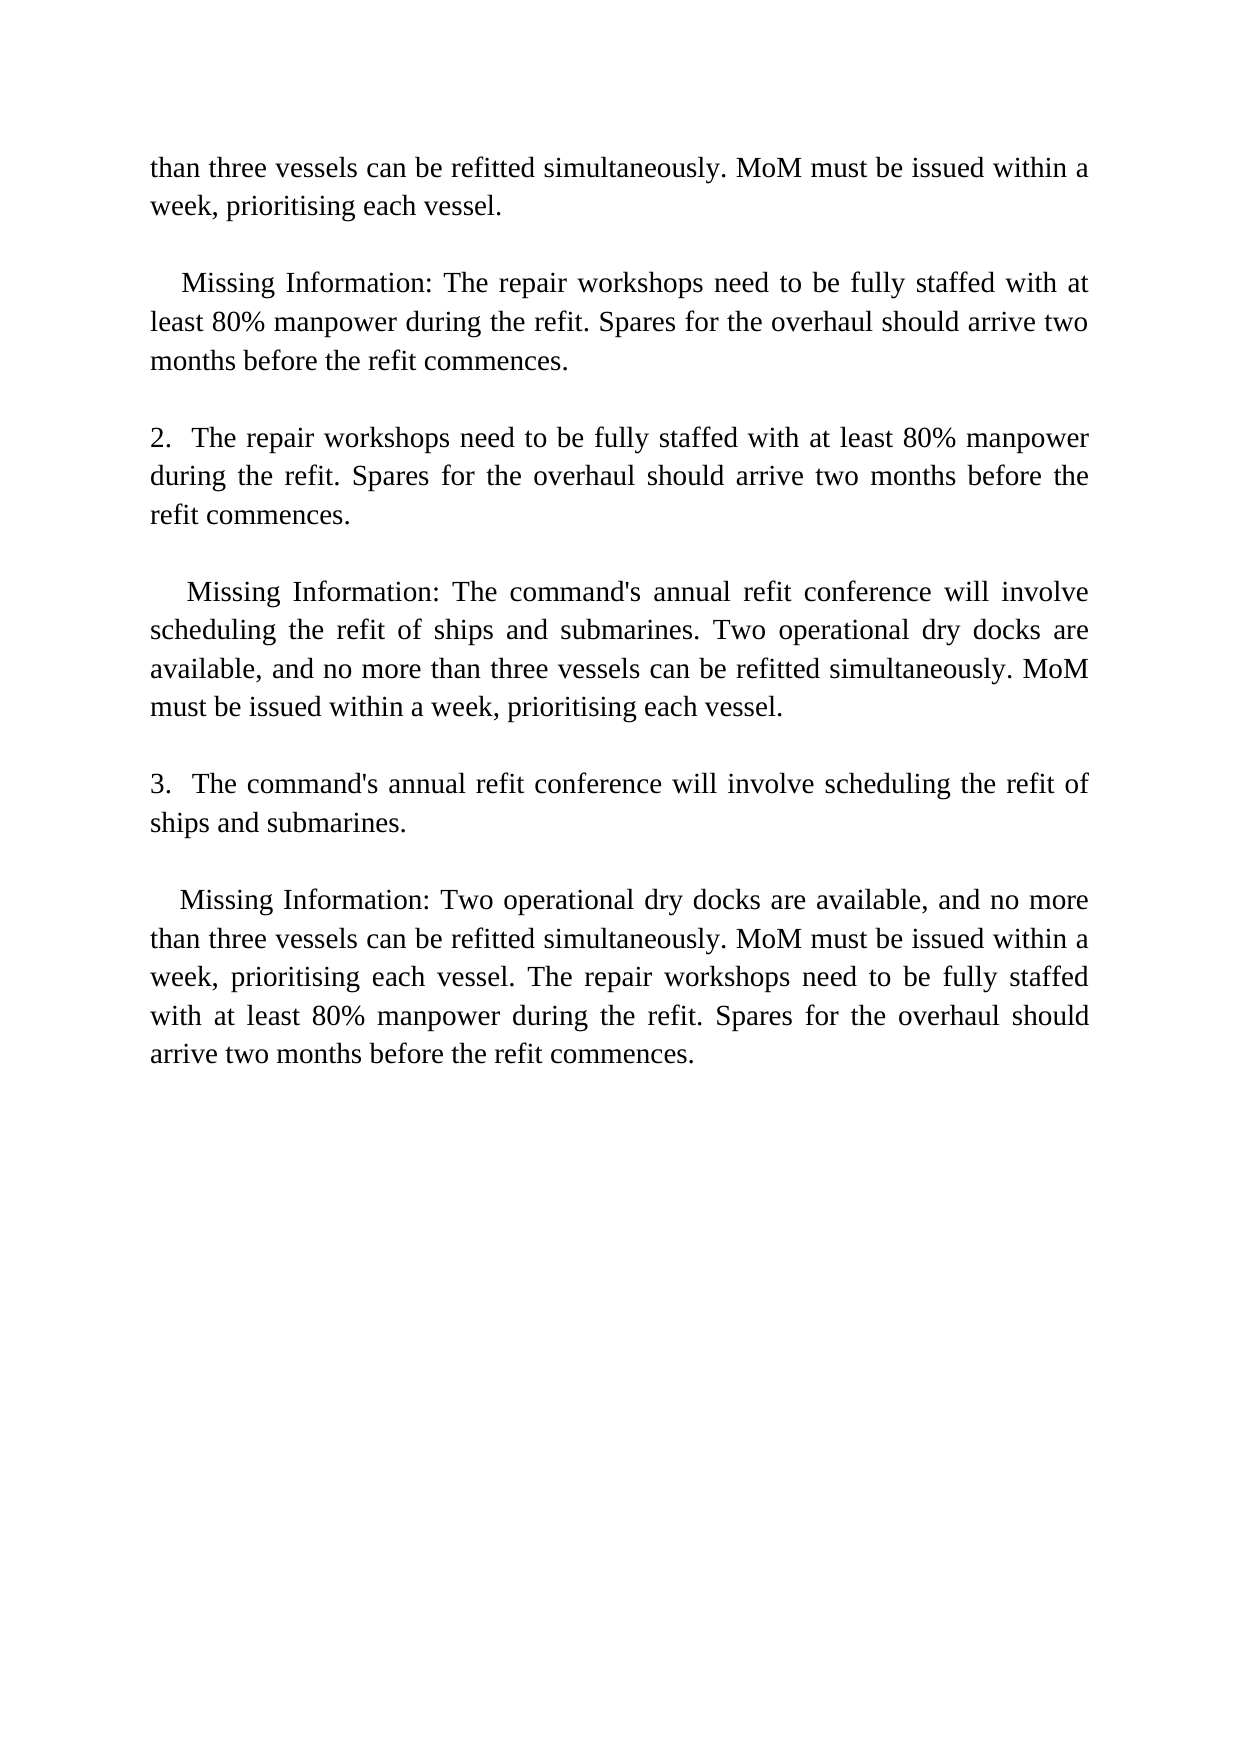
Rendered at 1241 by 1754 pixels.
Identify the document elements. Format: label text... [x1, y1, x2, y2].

text Missing Information: The command's annual refit conference will involve scheduling the refit of ships and submarines. Two operational dry docks are available, and no more than three vessels can be refitted simultaneously. MoM must be issued within a week, prioritising each vessel. [150, 574, 1090, 723]
text Missing Information: The repair workshops need to be fully staffed with at least 80% manpower during the refit. Spares for the overhaul should arrive two months before the refit commences. [150, 266, 1090, 376]
text 3. The command's annual refit conference will involve scheduling the refit of ships and submarines. [150, 767, 1090, 839]
text Missing Information: Two operational dry docks are available, and no more than three vessels can be refitted simultaneously. MoM must be issued within a week, prioritising each vessel. The repair workshops need to be fully staffed with at least 80% manpower during the refit. Spares for the overhaul should arrive two months before the refit commences. [150, 882, 1090, 1070]
text 2. The repair workshops need to be fully staffed with at least 80% manpower during the refit. Spares for the overhaul should arrive two months before the refit commences. [150, 420, 1090, 530]
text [150, 150, 1090, 222]
